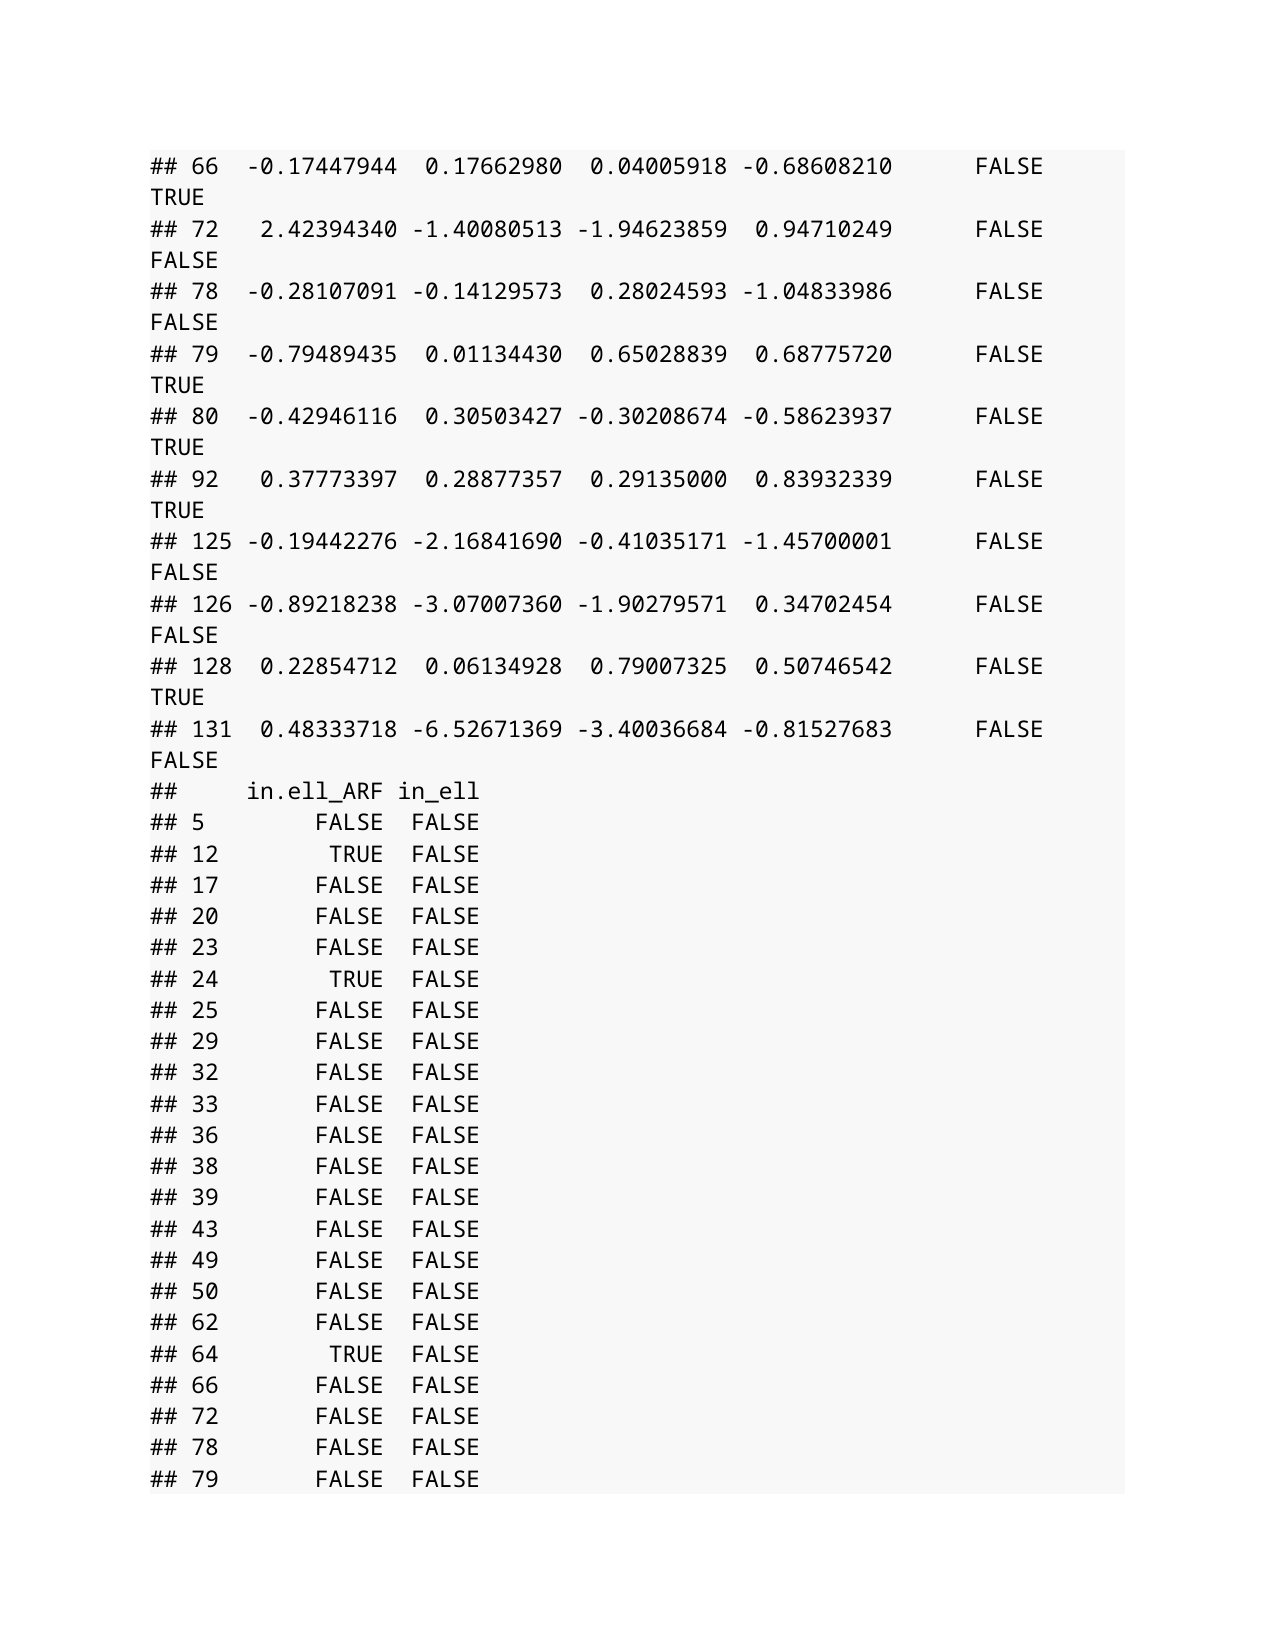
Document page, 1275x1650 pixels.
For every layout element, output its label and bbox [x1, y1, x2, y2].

text [150, 150, 1125, 1494]
